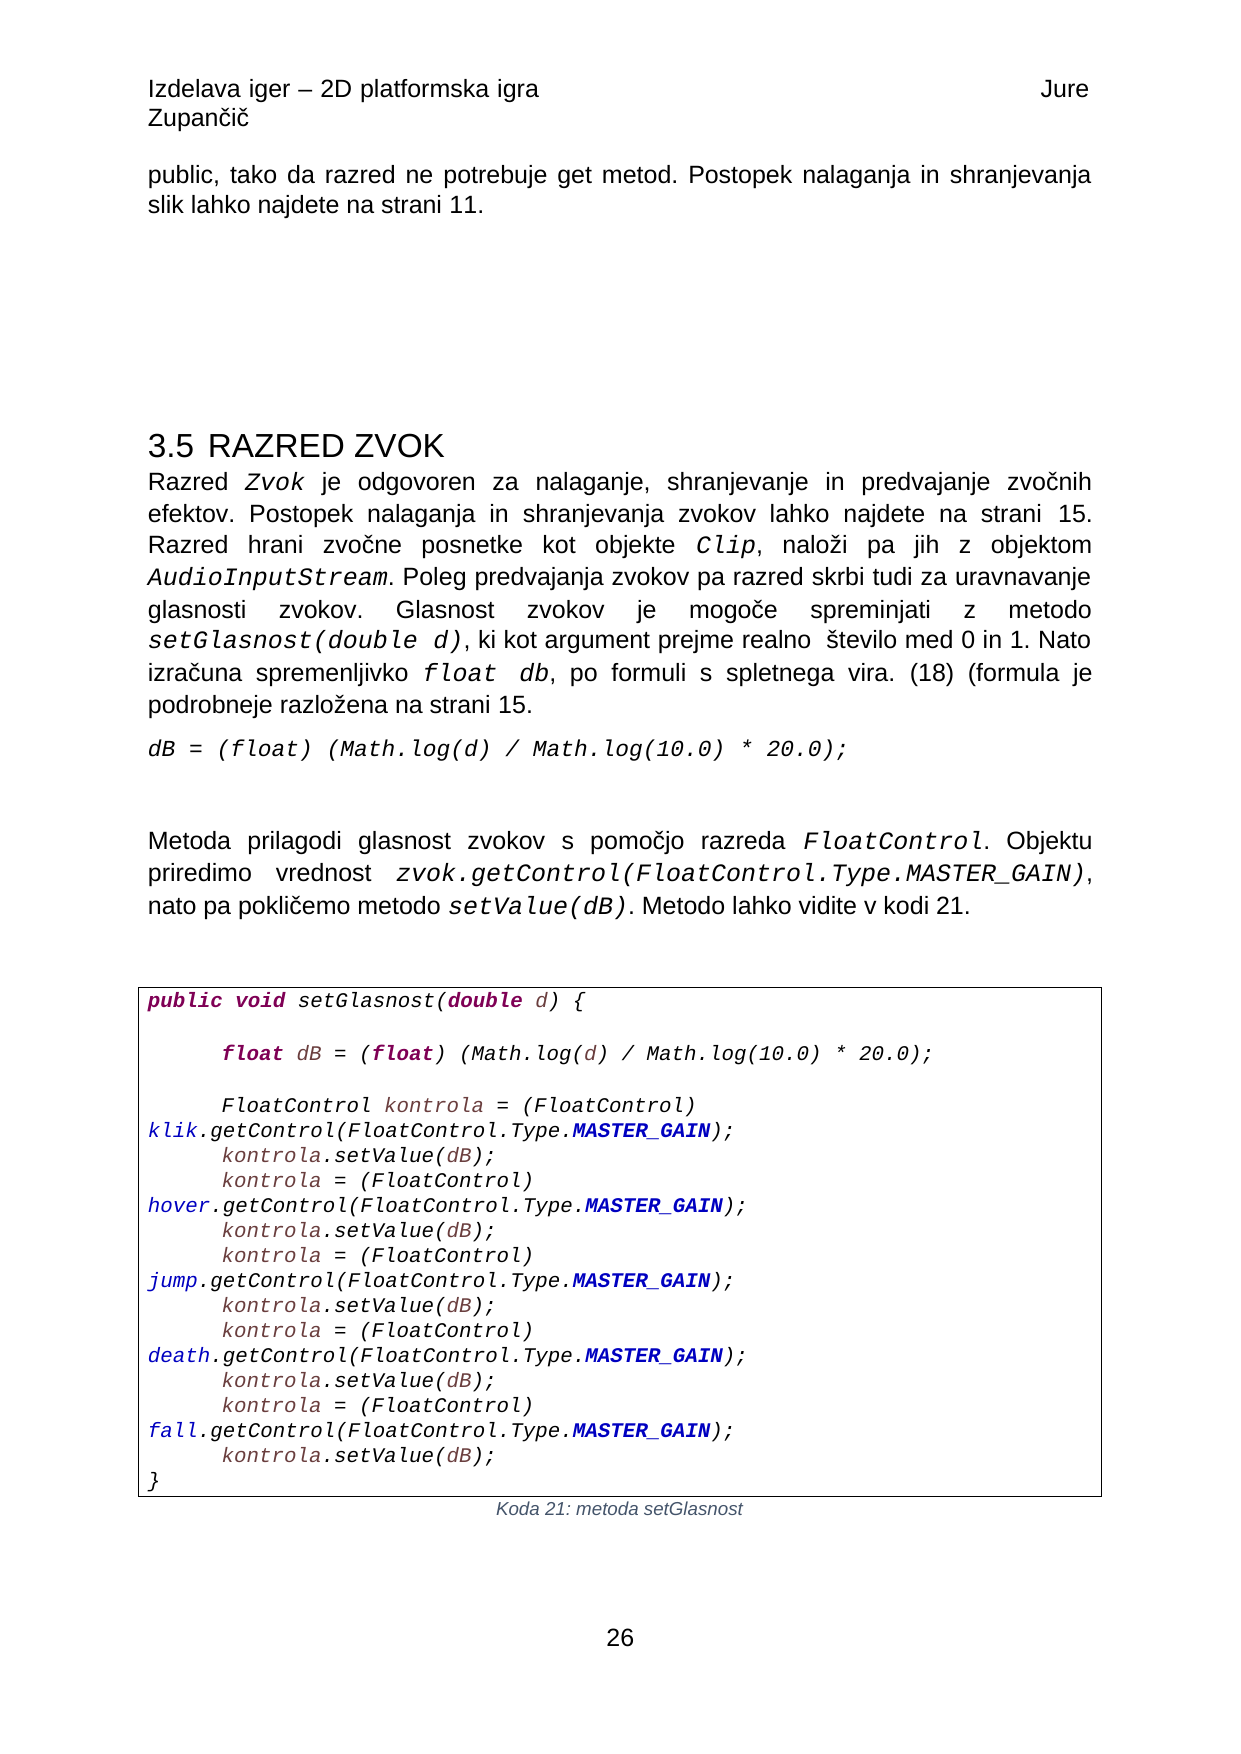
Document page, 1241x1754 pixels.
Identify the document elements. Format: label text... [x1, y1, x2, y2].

text kontrola.setValue(dB); [139, 1292, 1101, 1317]
text kontrola = (FloatControl) hover.getControl(FloatControl.Type.MASTER_GAIN); [139, 1167, 1101, 1217]
text kontrola.setValue(dB); [139, 1367, 1101, 1392]
text kontrola.setValue(dB); [139, 1142, 1101, 1167]
text dB = (float) (Math.log(d) / Math.log(10.0) * 20.0); [148, 737, 1093, 763]
text Razred Zvok je odgovoren za nalaganje, shranjevanje in predvajanje zvočnih efektov. Postopek nalaganja in shranjevanja zvokov lahko najdete na strani 15. Razred hrani zvočne posnetke kot objekte Clip, naloži pa jih z objektom AudioInputStream. Poleg predvajanja zvokov pa razred skrbi tudi za uravnavanje glasnosti zvokov. Glasnost zvokov je mogoče spreminjati z metodo setGlasnost(double d), ki kot argument prejme realno število med 0 in 1. Nato izračuna spremenljivko float db, po formuli s spletnega vira. (formula je podrobneje razložena na strani 15. [148, 467, 1093, 719]
text public void setGlasnost(double d) { [139, 988, 1101, 1014]
text kontrola = (FloatControl) fall.getControl(FloatControl.Type.MASTER_GAIN); [139, 1392, 1101, 1442]
text kontrola = (FloatControl) death.getControl(FloatControl.Type.MASTER_GAIN); [139, 1317, 1101, 1367]
text kontrola.setValue(dB); [139, 1442, 1101, 1467]
text FloatControl kontrola = (FloatControl) klik.getControl(FloatControl.Type.MASTER_GAIN); [139, 1092, 1101, 1142]
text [148, 160, 1093, 219]
text Metoda prilagodi glasnost zvokov s pomočjo razreda FloatControl. Objektu priredimo vrednost zvok.getControl(FloatControl.Type.MASTER_GAIN), nato pa pokličemo metodo setValue(dB). Metodo lahko vidite v kodi 21. [148, 826, 1093, 922]
subtitle RAZRED ZVOK [148, 426, 1093, 464]
text float dB = (float) (Math.log(d) / Math.log(10.0) * 20.0); [139, 1039, 1101, 1066]
text } [139, 1467, 1101, 1496]
text kontrola = (FloatControl) jump.getControl(FloatControl.Type.MASTER_GAIN); [139, 1242, 1101, 1292]
text kontrola.setValue(dB); [139, 1217, 1101, 1242]
